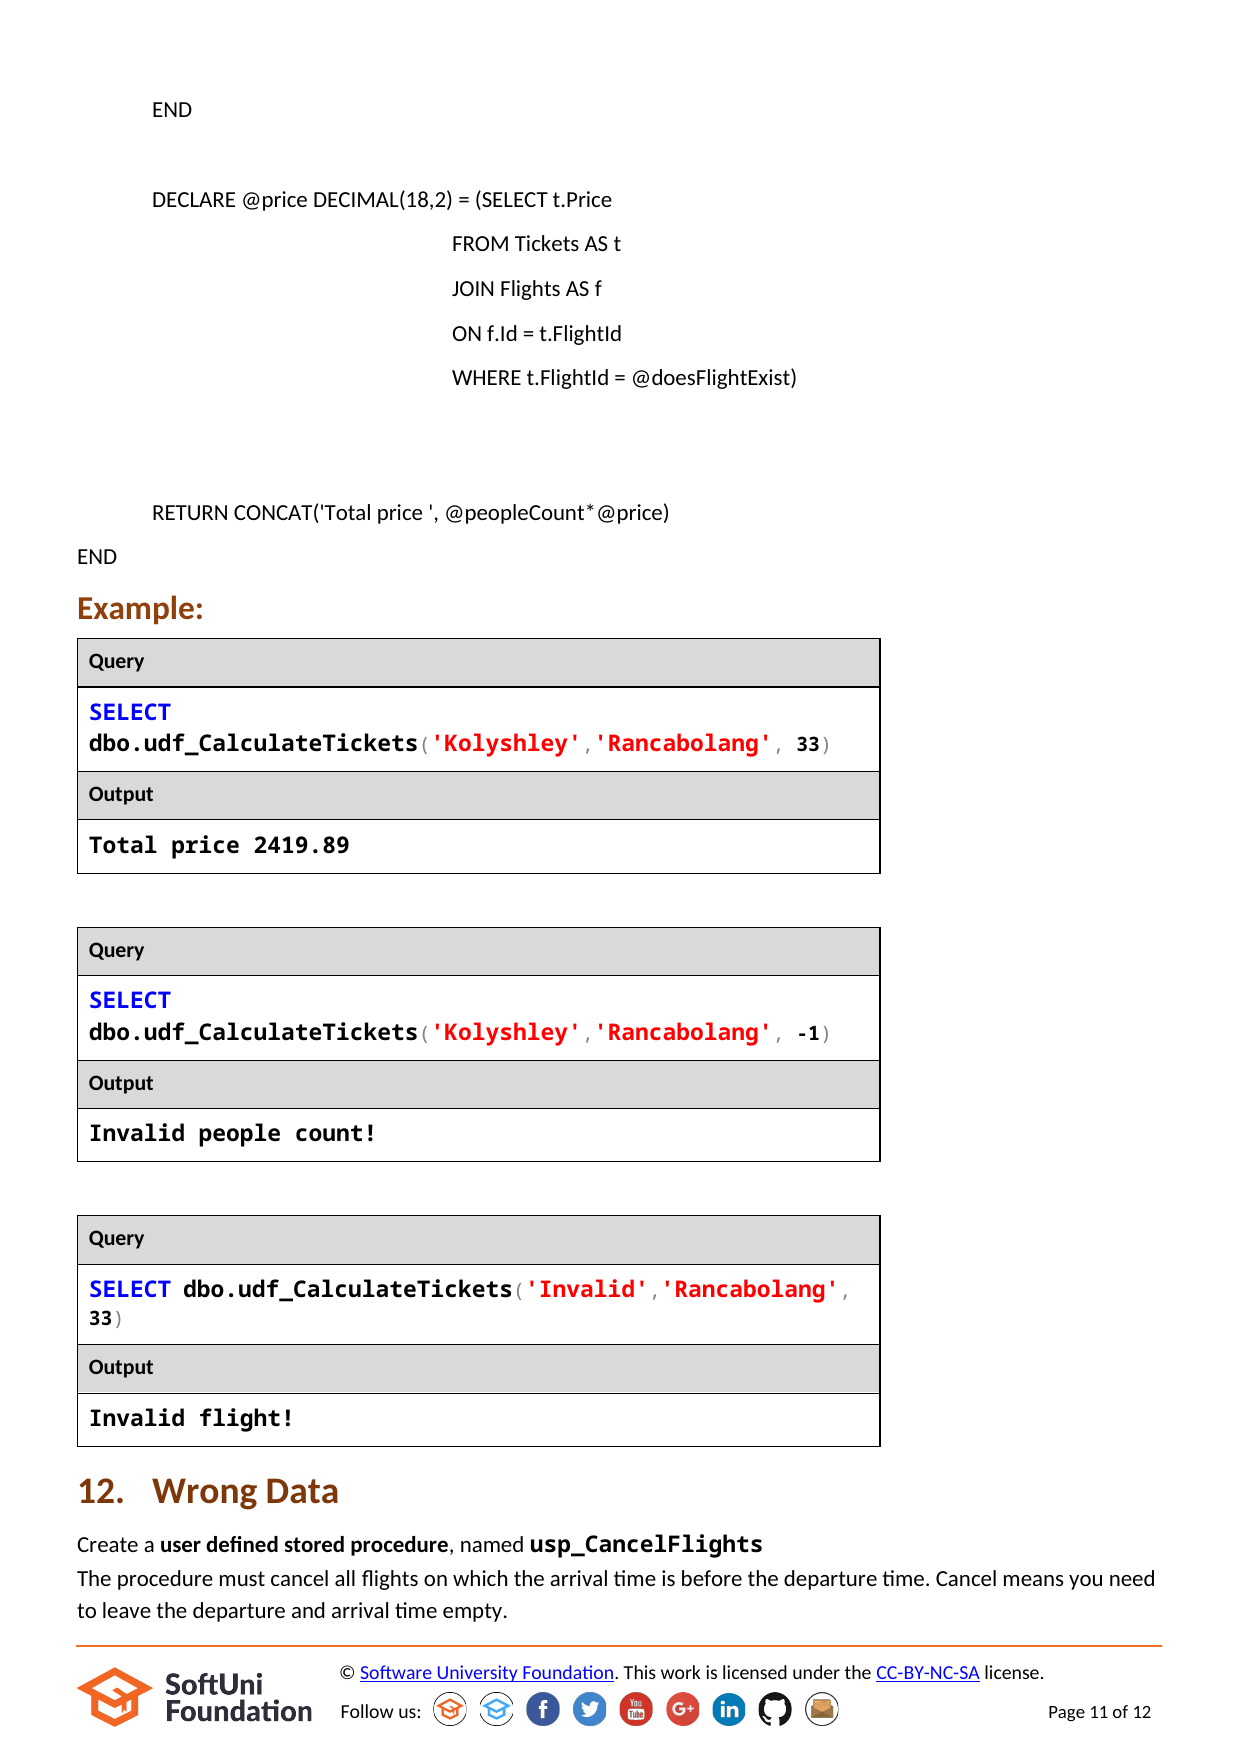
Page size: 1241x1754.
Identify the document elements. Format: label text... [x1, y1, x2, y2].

table_cell Invalid flight! [78, 1394, 879, 1446]
table_cell SELECT dbo.udf_CalculateTickets('Invalid','Rancabolang', 33) [78, 1265, 879, 1344]
text WHERE t.FlightId = @doesFlightExist) [77, 363, 1163, 392]
picture [666, 1692, 700, 1726]
text FROM Tickets AS t [77, 229, 1163, 257]
text END [77, 542, 1163, 570]
table_header Query [78, 928, 879, 975]
table_cell Output [78, 772, 879, 819]
picture [712, 1716, 722, 1726]
table_header Query [78, 639, 879, 686]
text JOIN Flights AS f [77, 274, 1163, 302]
picture [433, 1692, 467, 1726]
picture [712, 1693, 722, 1703]
text RETURN CONCAT('Total price ', @peopleCount*@price) [77, 498, 1163, 526]
picture [573, 1692, 607, 1726]
picture [805, 1692, 839, 1726]
text END [77, 95, 1163, 123]
table_cell Total price 2419.89 [78, 820, 879, 872]
table_cell SELECT dbo.udf_CalculateTickets('Kolyshley','Rancabolang', 33) [78, 688, 879, 771]
subtitle Example: [77, 587, 1163, 628]
picture [736, 1716, 746, 1726]
table_cell Output [78, 1345, 879, 1392]
table_header Query [78, 1216, 879, 1264]
picture [526, 1692, 560, 1726]
picture [727, 1707, 738, 1717]
picture [76, 1667, 312, 1727]
table_cell Output [78, 1061, 879, 1108]
subtitle Wrong Data [77, 1467, 1163, 1513]
picture [736, 1693, 746, 1703]
picture [480, 1692, 513, 1726]
text Create a user defined stored procedure, named usp_CancelFlights The procedure must cancel all flights on which the arrival time is before the departure time. Cancel means you need to leave the departure and arrival time empty. [77, 1528, 1163, 1624]
picture [758, 1692, 792, 1726]
picture [619, 1692, 653, 1726]
table_cell Invalid people count! [78, 1109, 879, 1161]
text DECLARE @price DECIMAL(18,2) = (SELECT t.Price [77, 185, 1163, 213]
table_cell SELECT dbo.udf_CalculateTickets('Kolyshley','Rancabolang', -1) [78, 976, 879, 1059]
text ON f.Id = t.FlightId [77, 319, 1163, 347]
